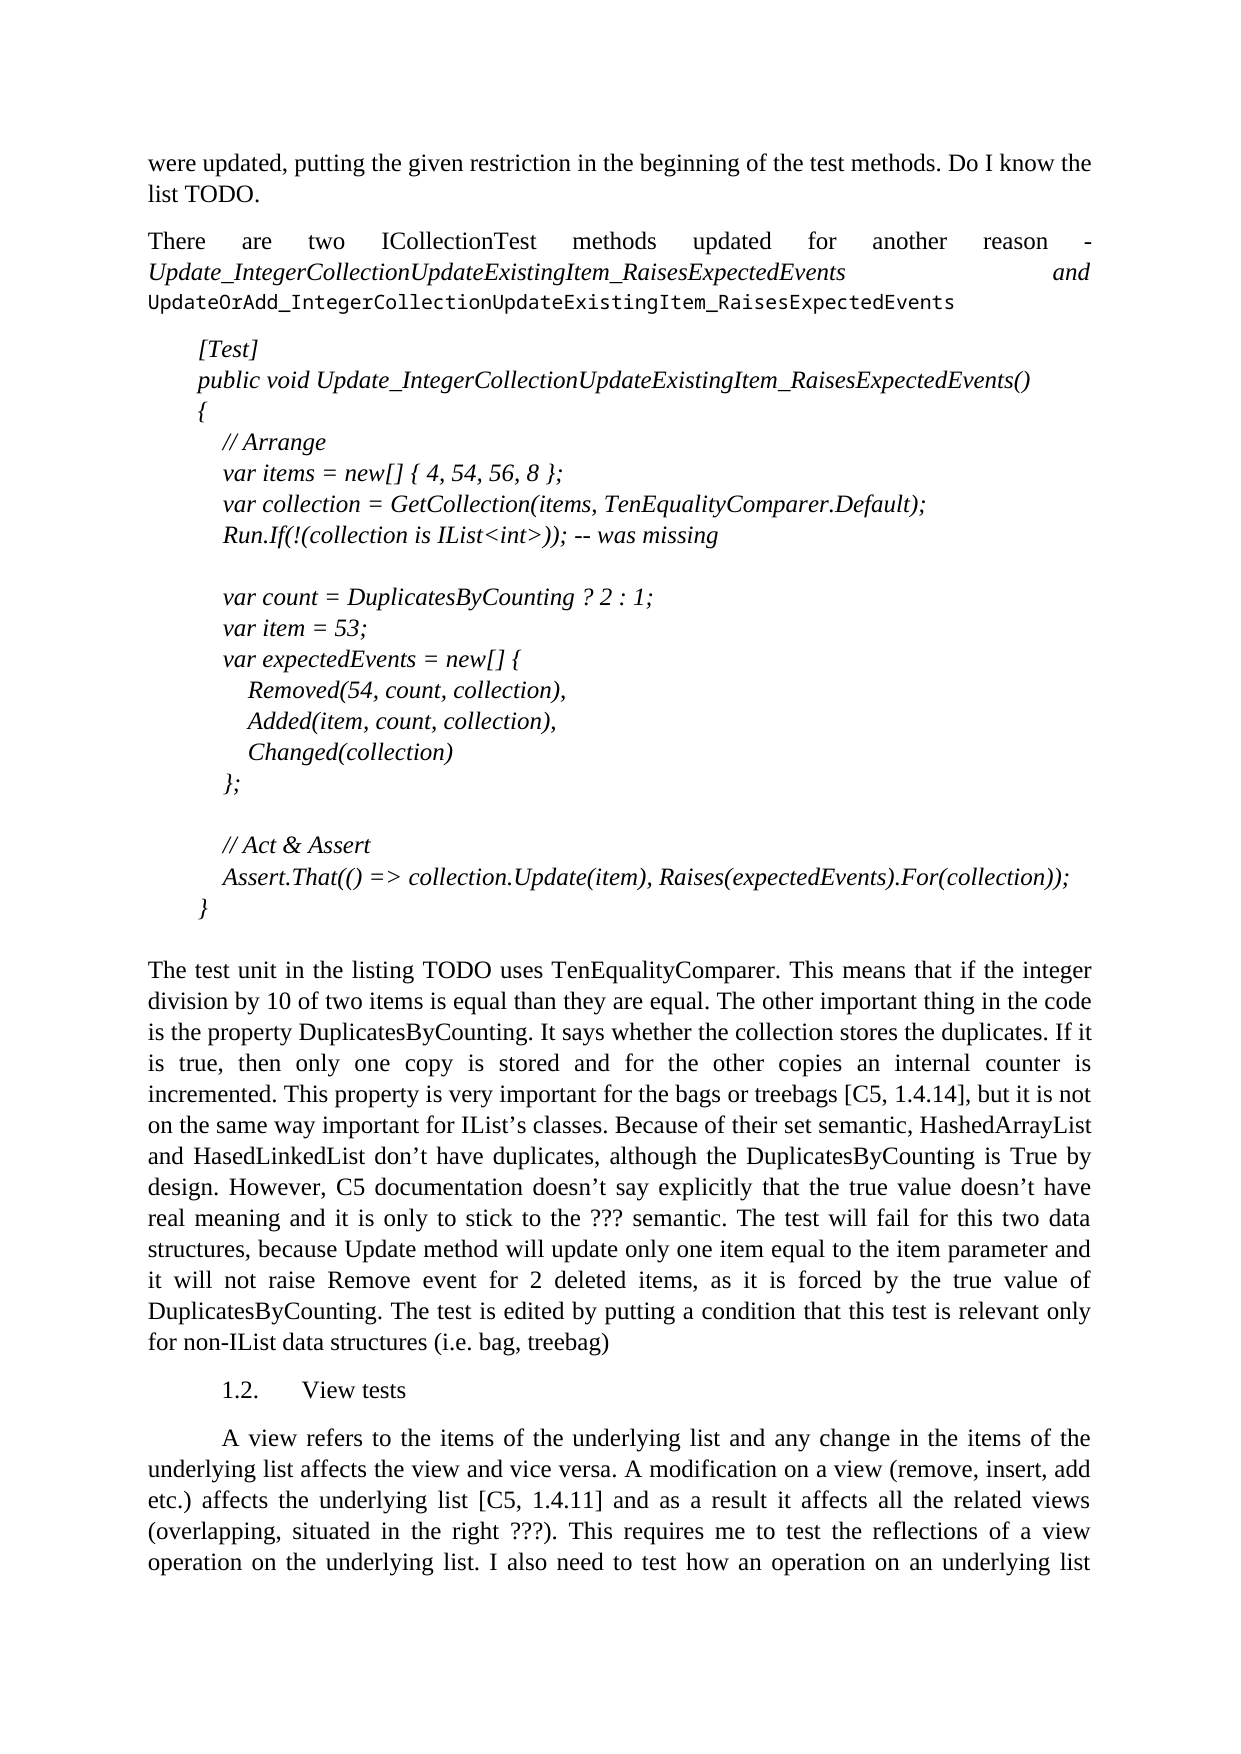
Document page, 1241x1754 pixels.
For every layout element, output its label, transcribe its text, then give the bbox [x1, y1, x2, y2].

text Added(item, count, collection), [148, 706, 1093, 735]
text { [148, 396, 1093, 425]
text var items = new[] { 4, 54, 56, 8 }; [148, 458, 1093, 487]
text The test unit in the listing TODO uses TenEqualityComparer. This means that if the integer division by 10 of two items is equal than they are equal. The other important thing in the code is the property DuplicatesByCounting. It says whether the collection stores the duplicates. If it is true, then only one copy is stored and for the other copies an internal counter is incremented. This property is very important for the bags or treebags [C5, 1.4.14], but it is not on the same way important for IList’s classes. Because of their set semantic, HashedArrayList and HasedLinkedList don’t have duplicates, although the DuplicatesByCounting is True by design. However, C5 documentation doesn’t say explicitly that the true value doesn’t have real meaning and it is only to stick to the ??? semantic. The test will fail for this two data structures, because Update method will update only one item equal to the item parameter and it will not raise Remove event for 2 deleted items, as it is forced by the true value of DuplicatesByCounting. The test is edited by putting a condition that this test is relevant only for non-IList data structures (i.e. bag, treebag) [148, 955, 1093, 1356]
text var collection = GetCollection(items, TenEqualityComparer.Default); [148, 489, 1093, 518]
text Removed(54, count, collection), [148, 675, 1093, 704]
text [148, 148, 1093, 207]
text [Test] [148, 334, 1093, 363]
text // Arrange [148, 427, 1093, 456]
text } [148, 893, 1093, 921]
text Run.If(!(collection is IList<int>)); -- was missing [148, 520, 1093, 549]
text }; [148, 768, 1093, 797]
text There are two ICollectionTest methods updated for another reason - Update_IntegerCollectionUpdateExistingItem_RaisesExpectedEvents and UpdateOrAdd_IntegerCollectionUpdateExistingItem_RaisesExpectedEvents [148, 226, 1093, 315]
text // Act & Assert [148, 831, 1093, 859]
text Assert.That(() => collection.Update(item), Raises(expectedEvents).For(collection)); [148, 862, 1093, 890]
text var expectedEvents = new[] { [148, 644, 1093, 673]
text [148, 1423, 1093, 1576]
text var count = DuplicatesByCounting ? 2 : 1; [148, 582, 1093, 611]
text Changed(collection) [148, 737, 1093, 766]
text var item = 53; [148, 613, 1093, 642]
text public void Update_IntegerCollectionUpdateExistingItem_RaisesExpectedEvents() [148, 365, 1093, 394]
list View tests [221, 1375, 1093, 1404]
